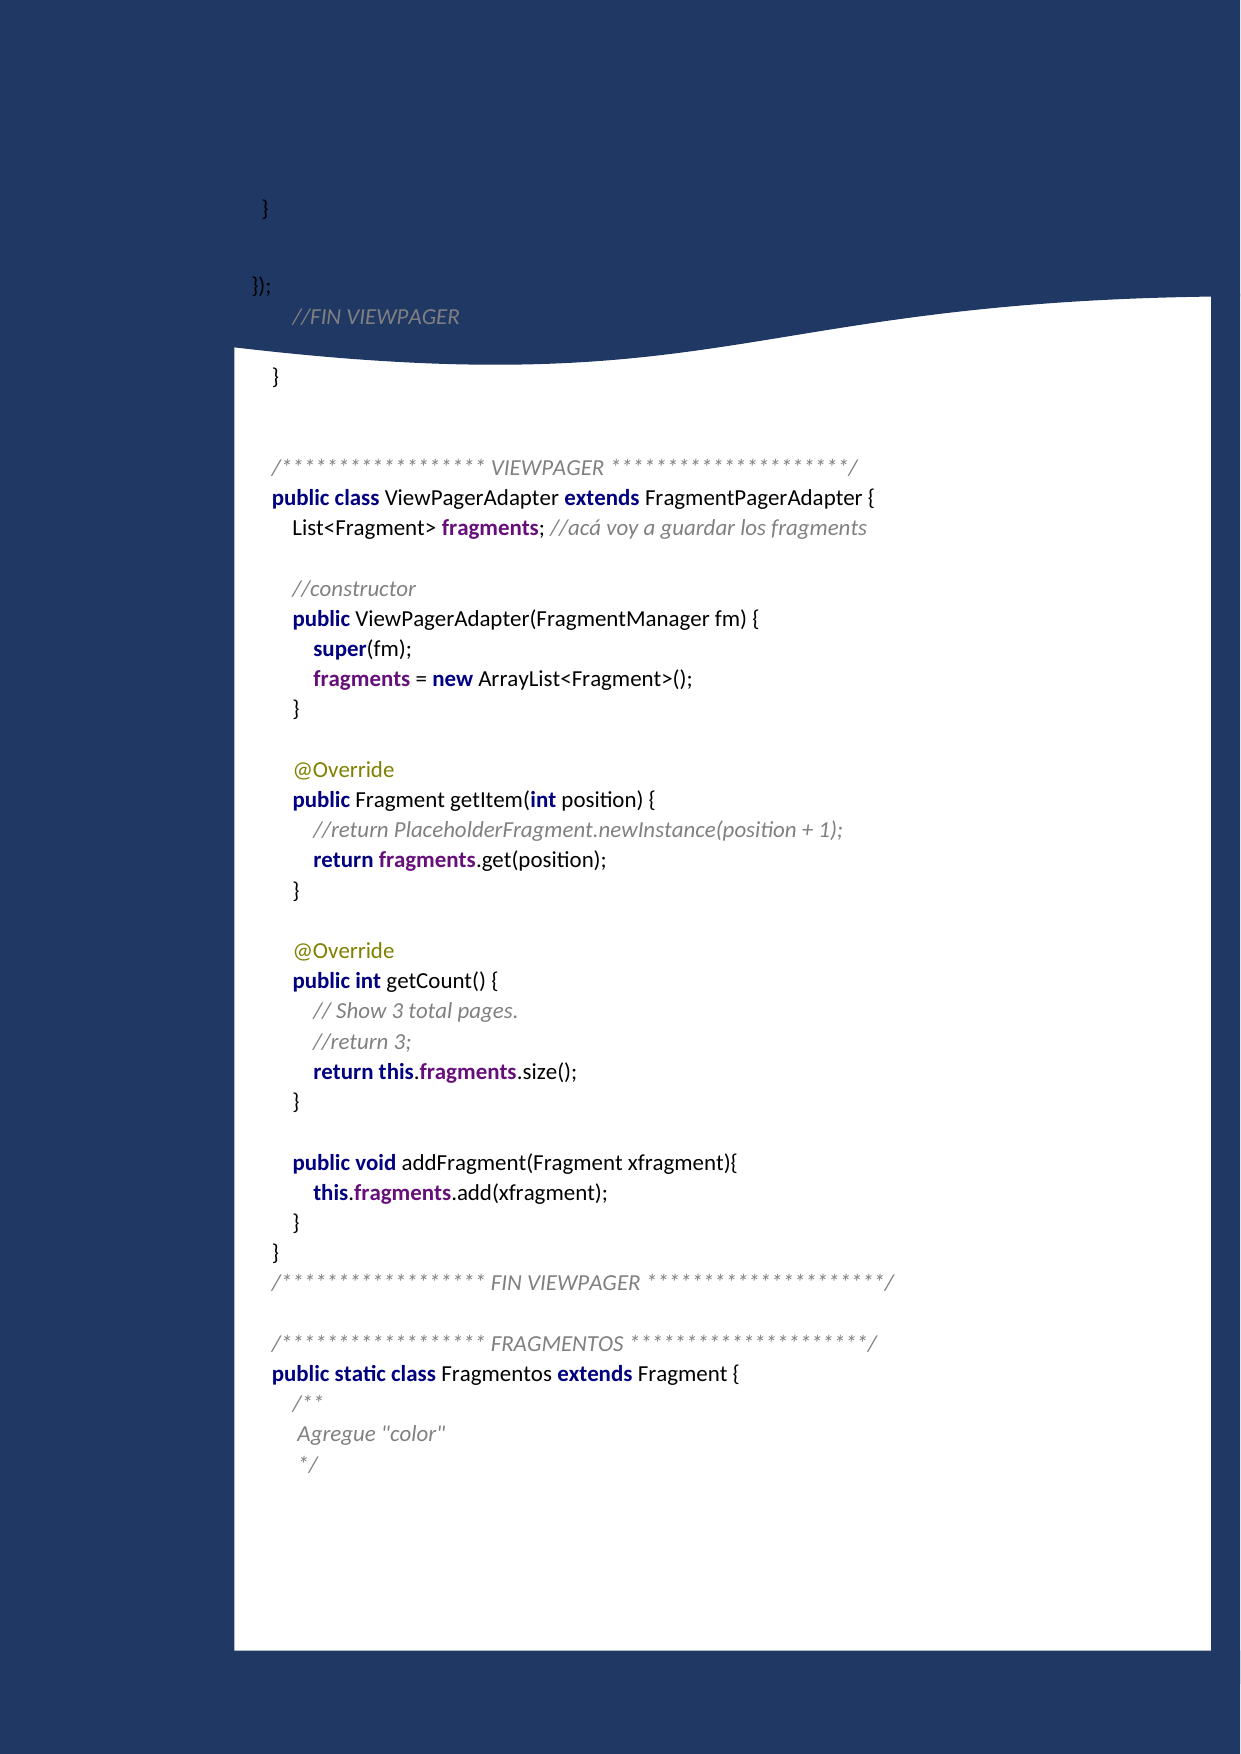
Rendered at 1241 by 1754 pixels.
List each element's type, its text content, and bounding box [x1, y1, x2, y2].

text }); //FIN VIEWPAGER } /****************** VIEWPAGER *********************/ public class ViewPagerAdapter extends FragmentPagerAdapter { List<Fragment> fragments; //acá voy a guardar los fragments //constructor public ViewPagerAdapter(FragmentManager fm) { super(fm); fragments = new ArrayList<Fragment>(); } @Override public Fragment getItem(int position) { //return PlaceholderFragment.newInstance(position + 1); return fragments.get(position); } @Override public int getCount() { // Show 3 total pages. //return 3; return this.fragments.size(); } public void addFragment(Fragment xfragment){ this.fragments.add(xfragment); } } /****************** FIN VIEWPAGER *********************/ /****************** FRAGMENTOS *********************/ public static class Fragmentos extends Fragment { /** Agregue "color" */ [251, 272, 1063, 1508]
text } [251, 194, 1063, 253]
